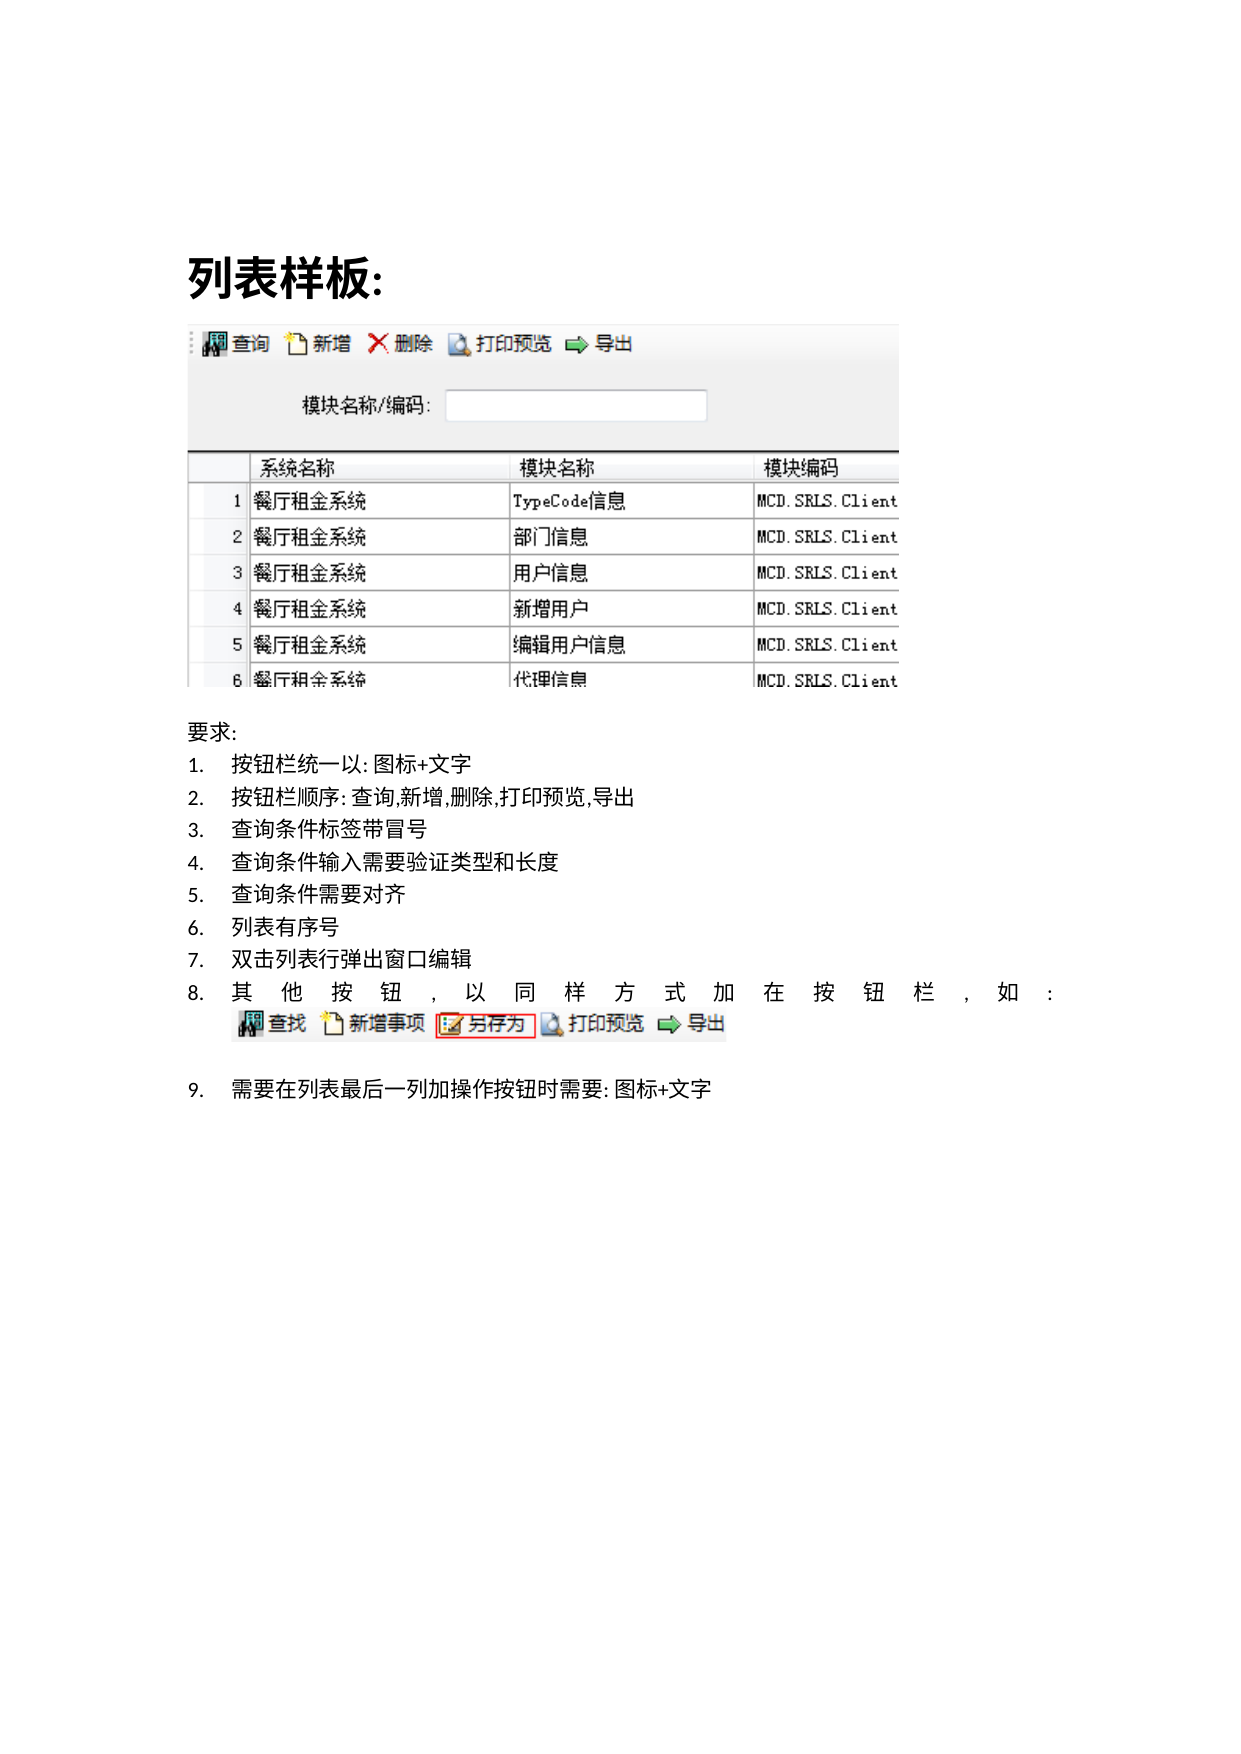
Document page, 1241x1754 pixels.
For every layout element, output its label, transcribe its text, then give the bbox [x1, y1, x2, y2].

list 列表有序号 [187, 909, 1053, 942]
list 按钮栏统一以: 图标+文字 [187, 747, 1053, 779]
text 列表样板: [187, 227, 1053, 324]
picture [187, 324, 899, 687]
list 需要在列表最后一列加操作按钮时需要: 图标+文字 [187, 1072, 1053, 1104]
list 查询条件输入需要验证类型和长度 [187, 844, 1053, 877]
text 要求: [187, 714, 1053, 747]
picture [231, 1007, 727, 1042]
list 查询条件需要对齐 [187, 877, 1053, 909]
list 其他按钮,以同样方式加在按钮栏,如: [187, 974, 1053, 1072]
list 按钮栏顺序: 查询,新增,删除,打印预览,导出 [187, 779, 1053, 812]
list 双击列表行弹出窗口编辑 [187, 942, 1053, 974]
list 查询条件标签带冒号 [187, 812, 1053, 844]
